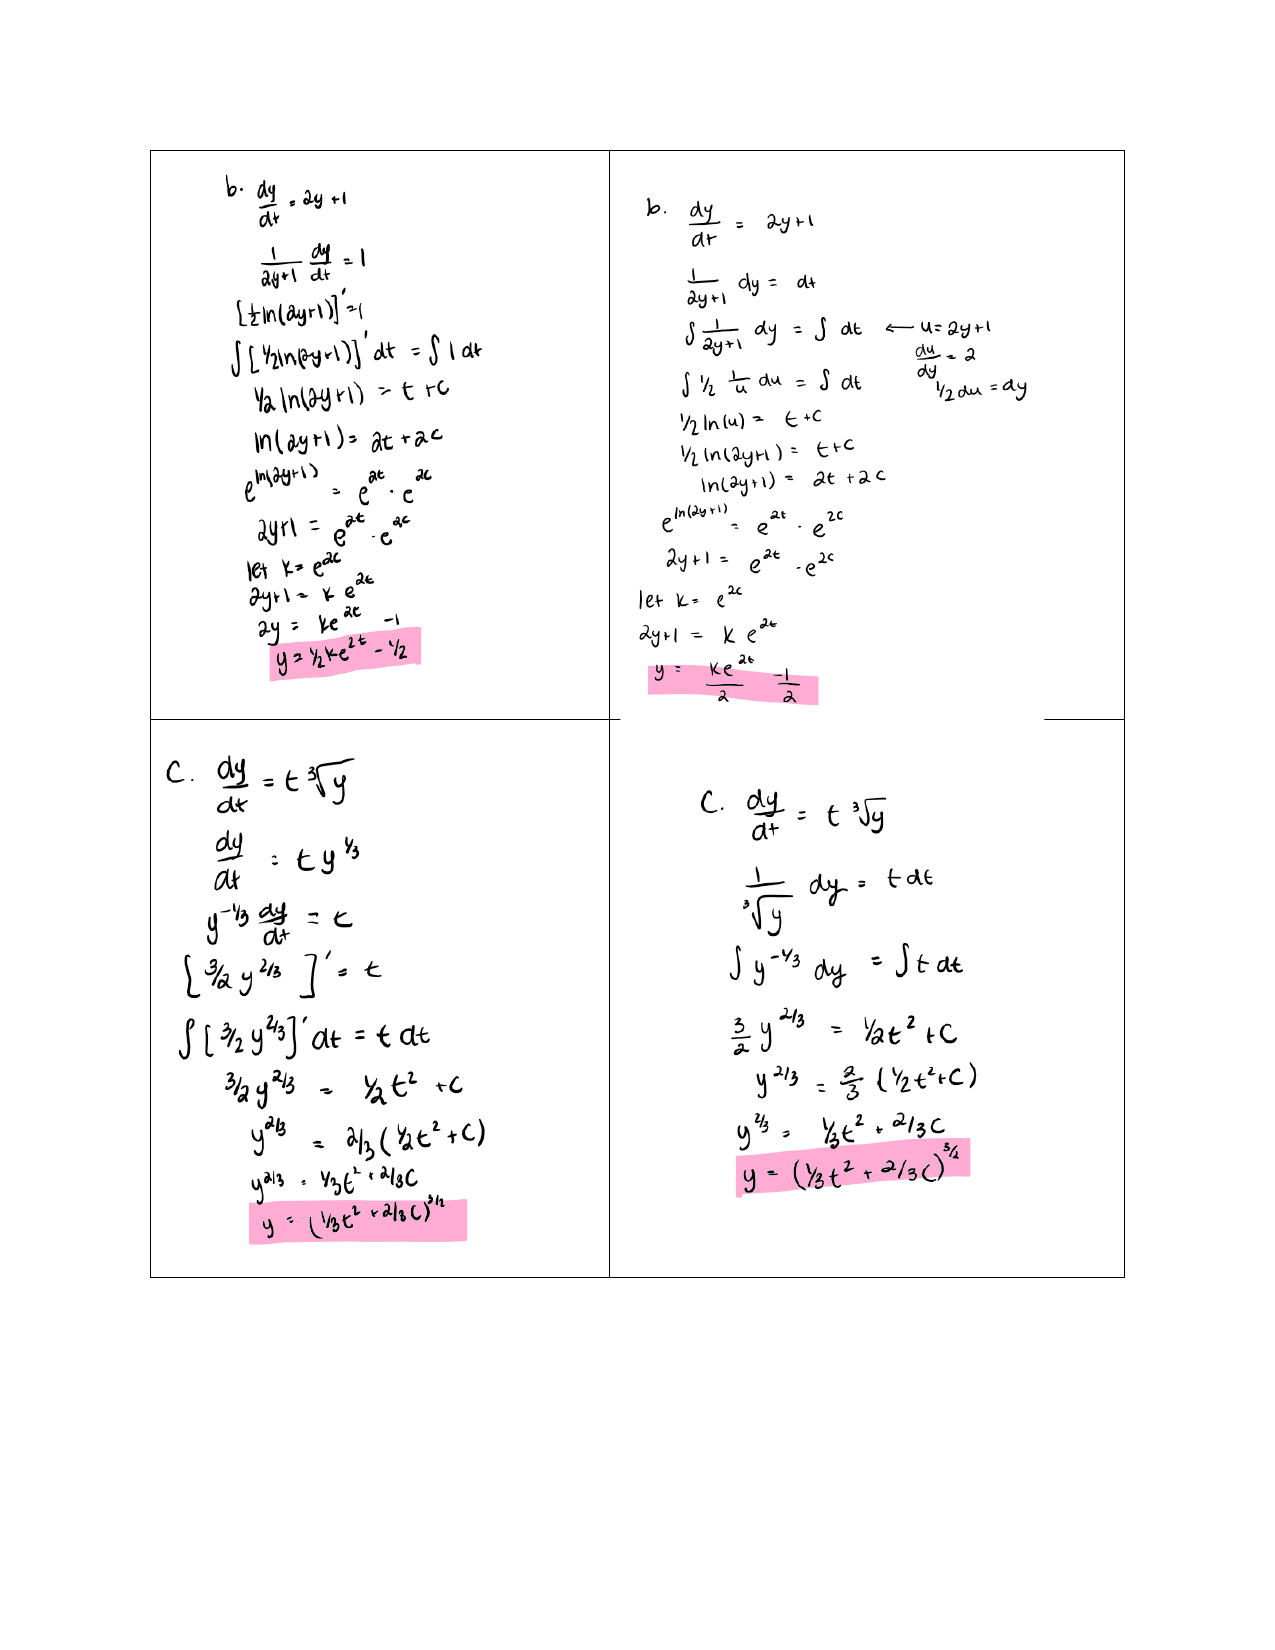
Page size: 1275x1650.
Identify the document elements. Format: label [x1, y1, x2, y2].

table_cell [151, 151, 609, 719]
table_cell [610, 720, 1124, 1277]
table_cell [151, 720, 609, 1277]
table_cell [610, 151, 1124, 719]
picture [160, 748, 490, 1249]
picture [220, 169, 486, 685]
picture [676, 764, 1000, 1216]
picture [620, 179, 1045, 720]
